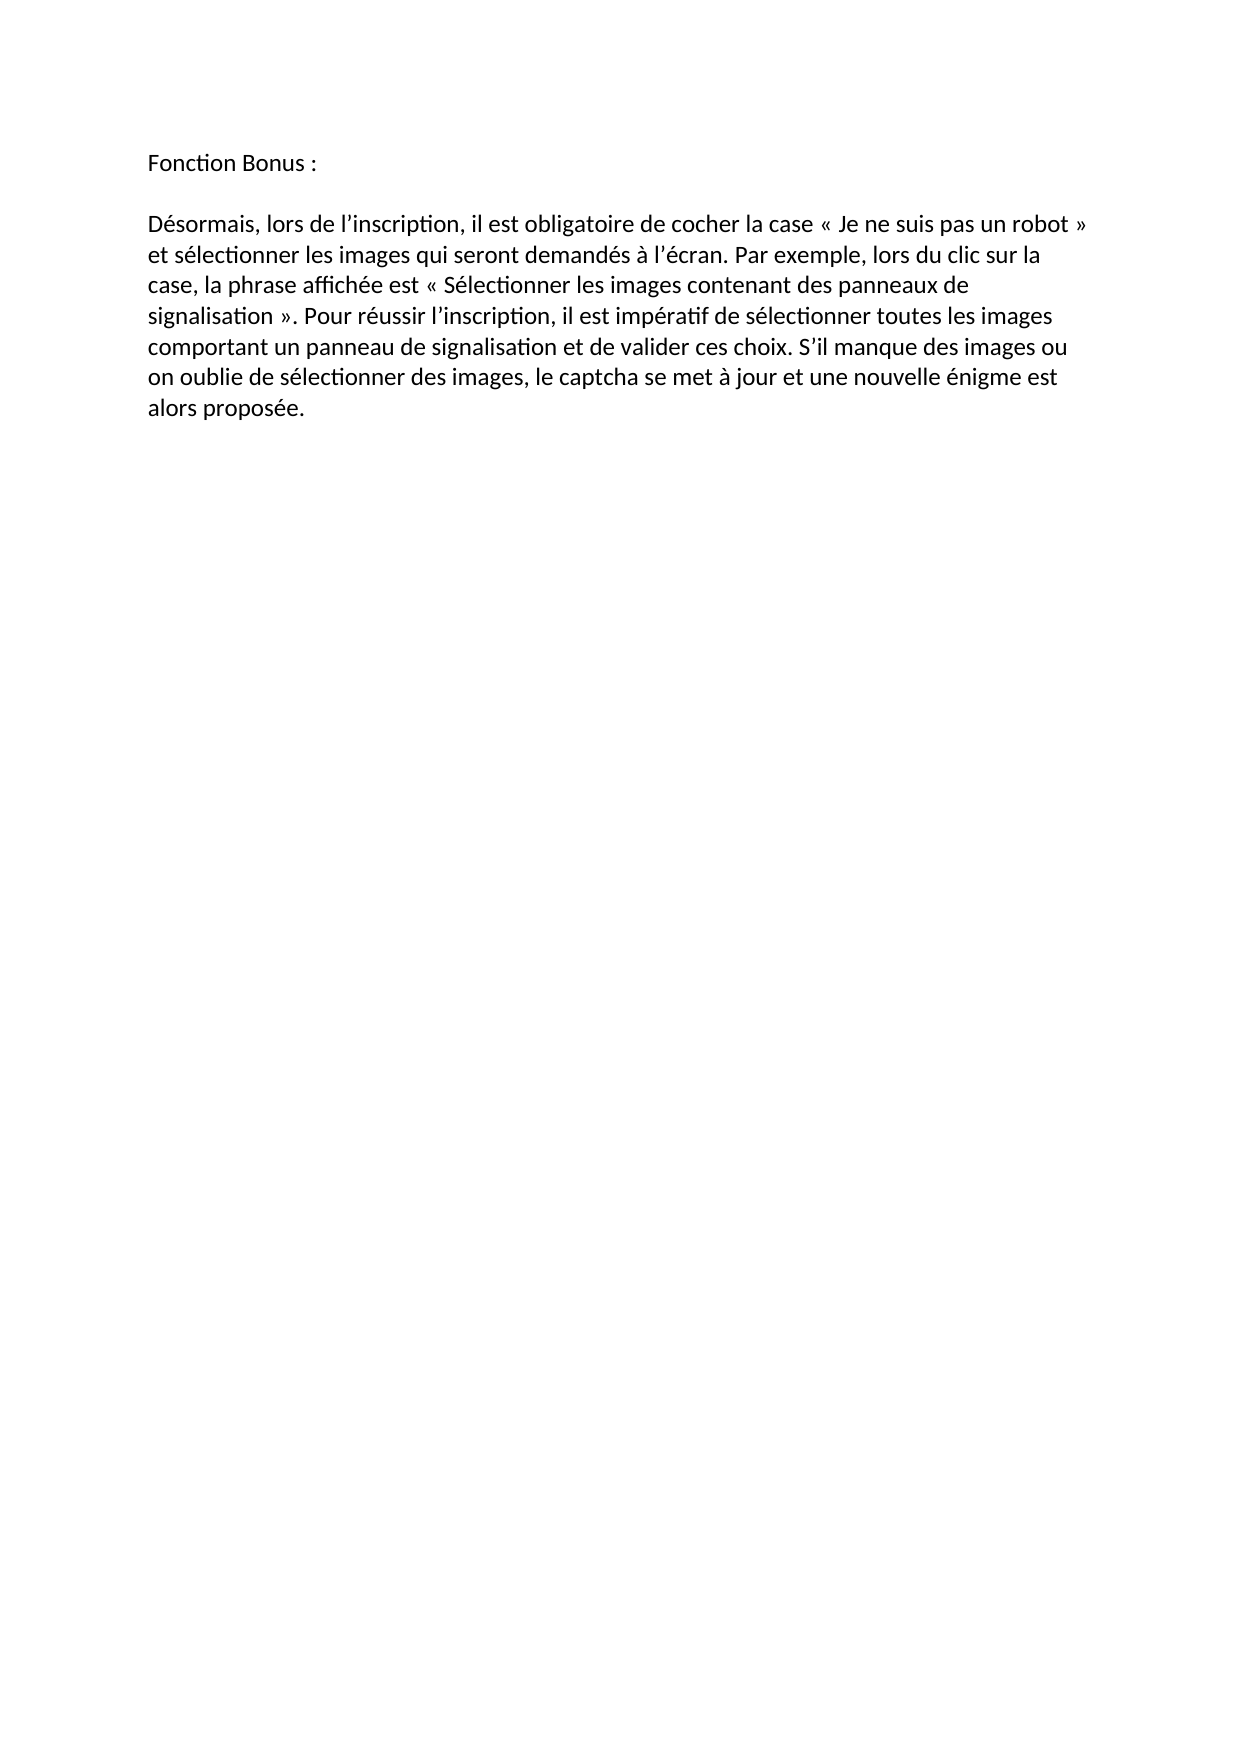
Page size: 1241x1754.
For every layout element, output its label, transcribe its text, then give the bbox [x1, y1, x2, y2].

text Désormais, lors de l’inscription, il est obligatoire de cocher la case « Je ne suis pas un robot » et sélectionner les images qui seront demandés à l’écran. Par exemple, lors du clic sur la case, la phrase affichée est « Sélectionner les images contenant des panneaux de signalisation ». Pour réussir l’inscription, il est impératif de sélectionner toutes les images comportant un panneau de signalisation et de valider ces choix. S’il manque des images ou on oublie de sélectionner des images, le captcha se met à jour et une nouvelle énigme est alors proposée. [148, 209, 1093, 422]
text Fonction Bonus : [148, 148, 1093, 178]
